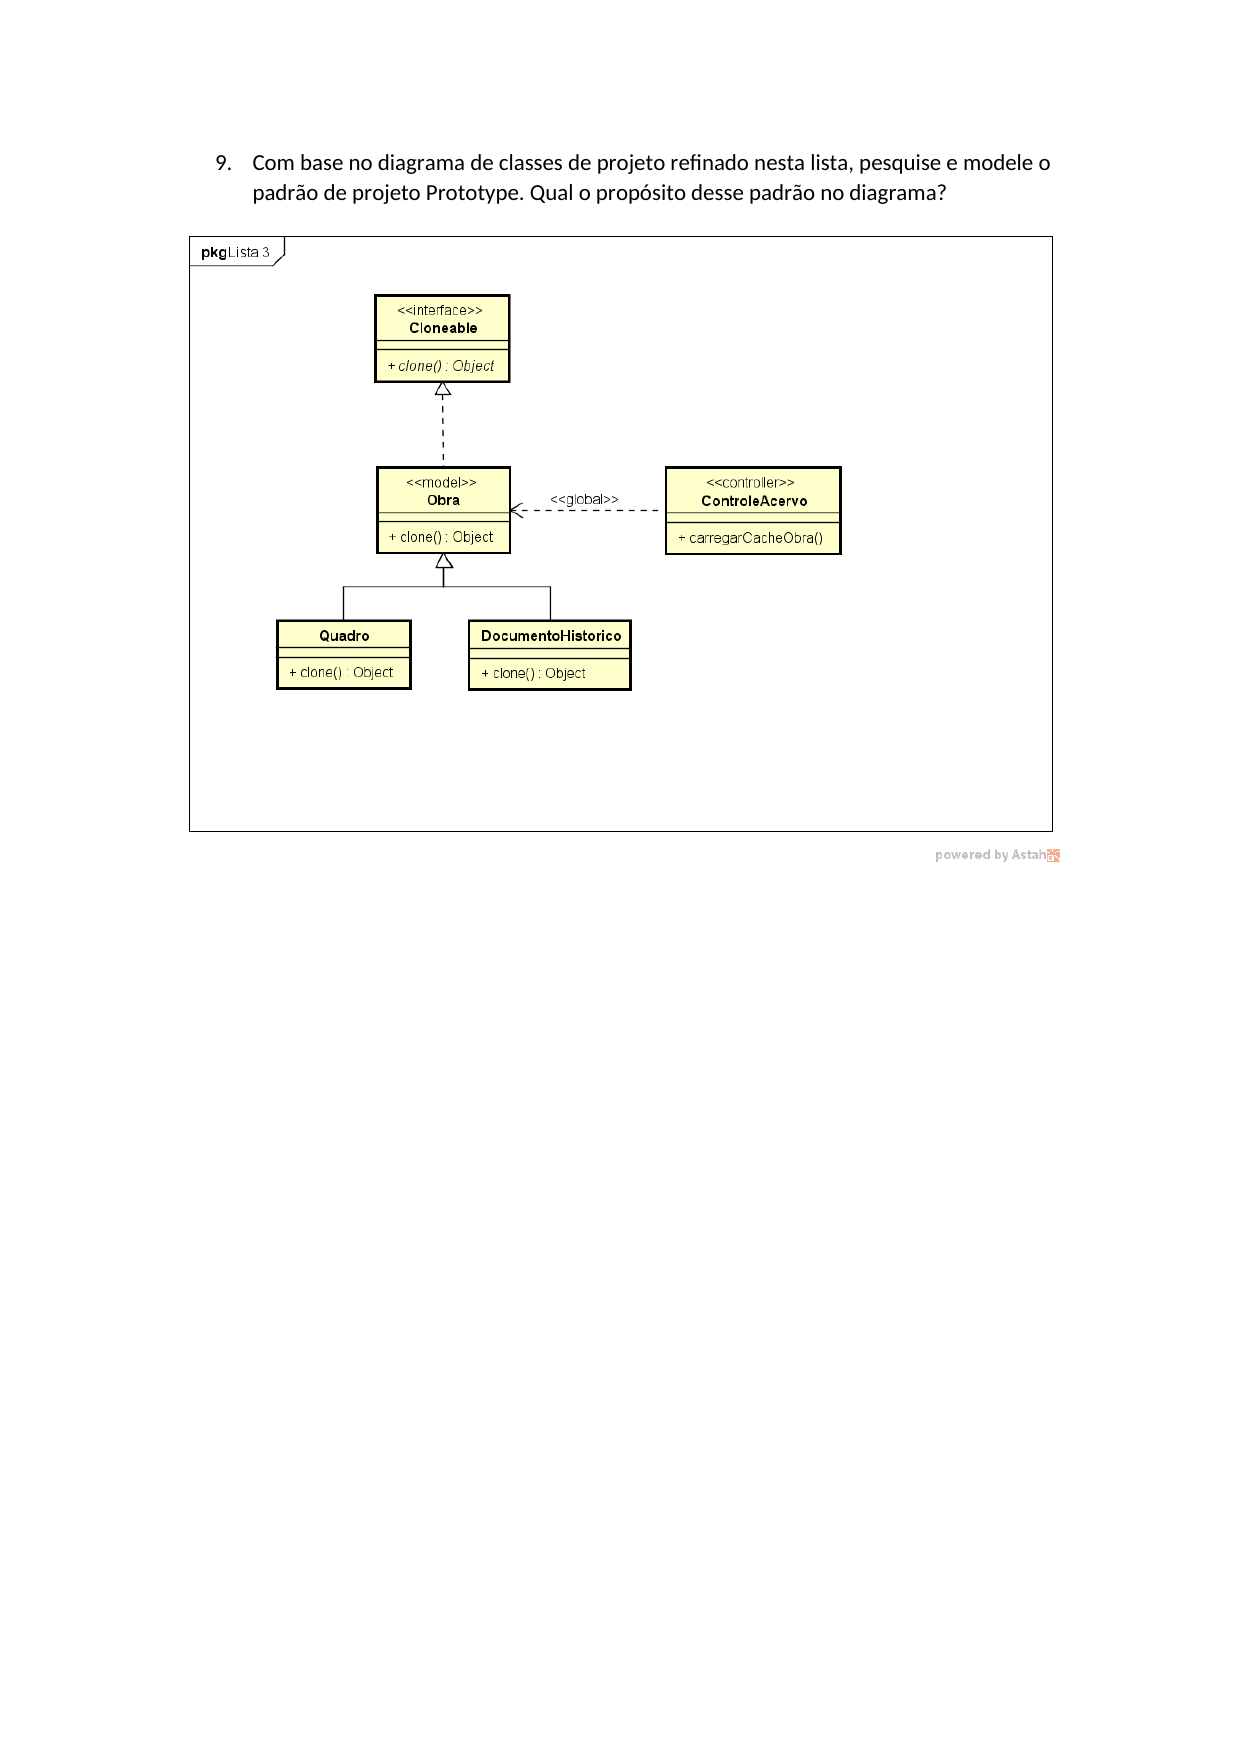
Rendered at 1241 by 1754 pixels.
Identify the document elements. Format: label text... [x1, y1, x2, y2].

list Com base no diagrama de classes de projeto refinado nesta lista, pesquise e modele o padrão de projeto Prototype. Qual o propósito desse padrão no diagrama? [215, 148, 1063, 206]
picture [177, 224, 1063, 866]
